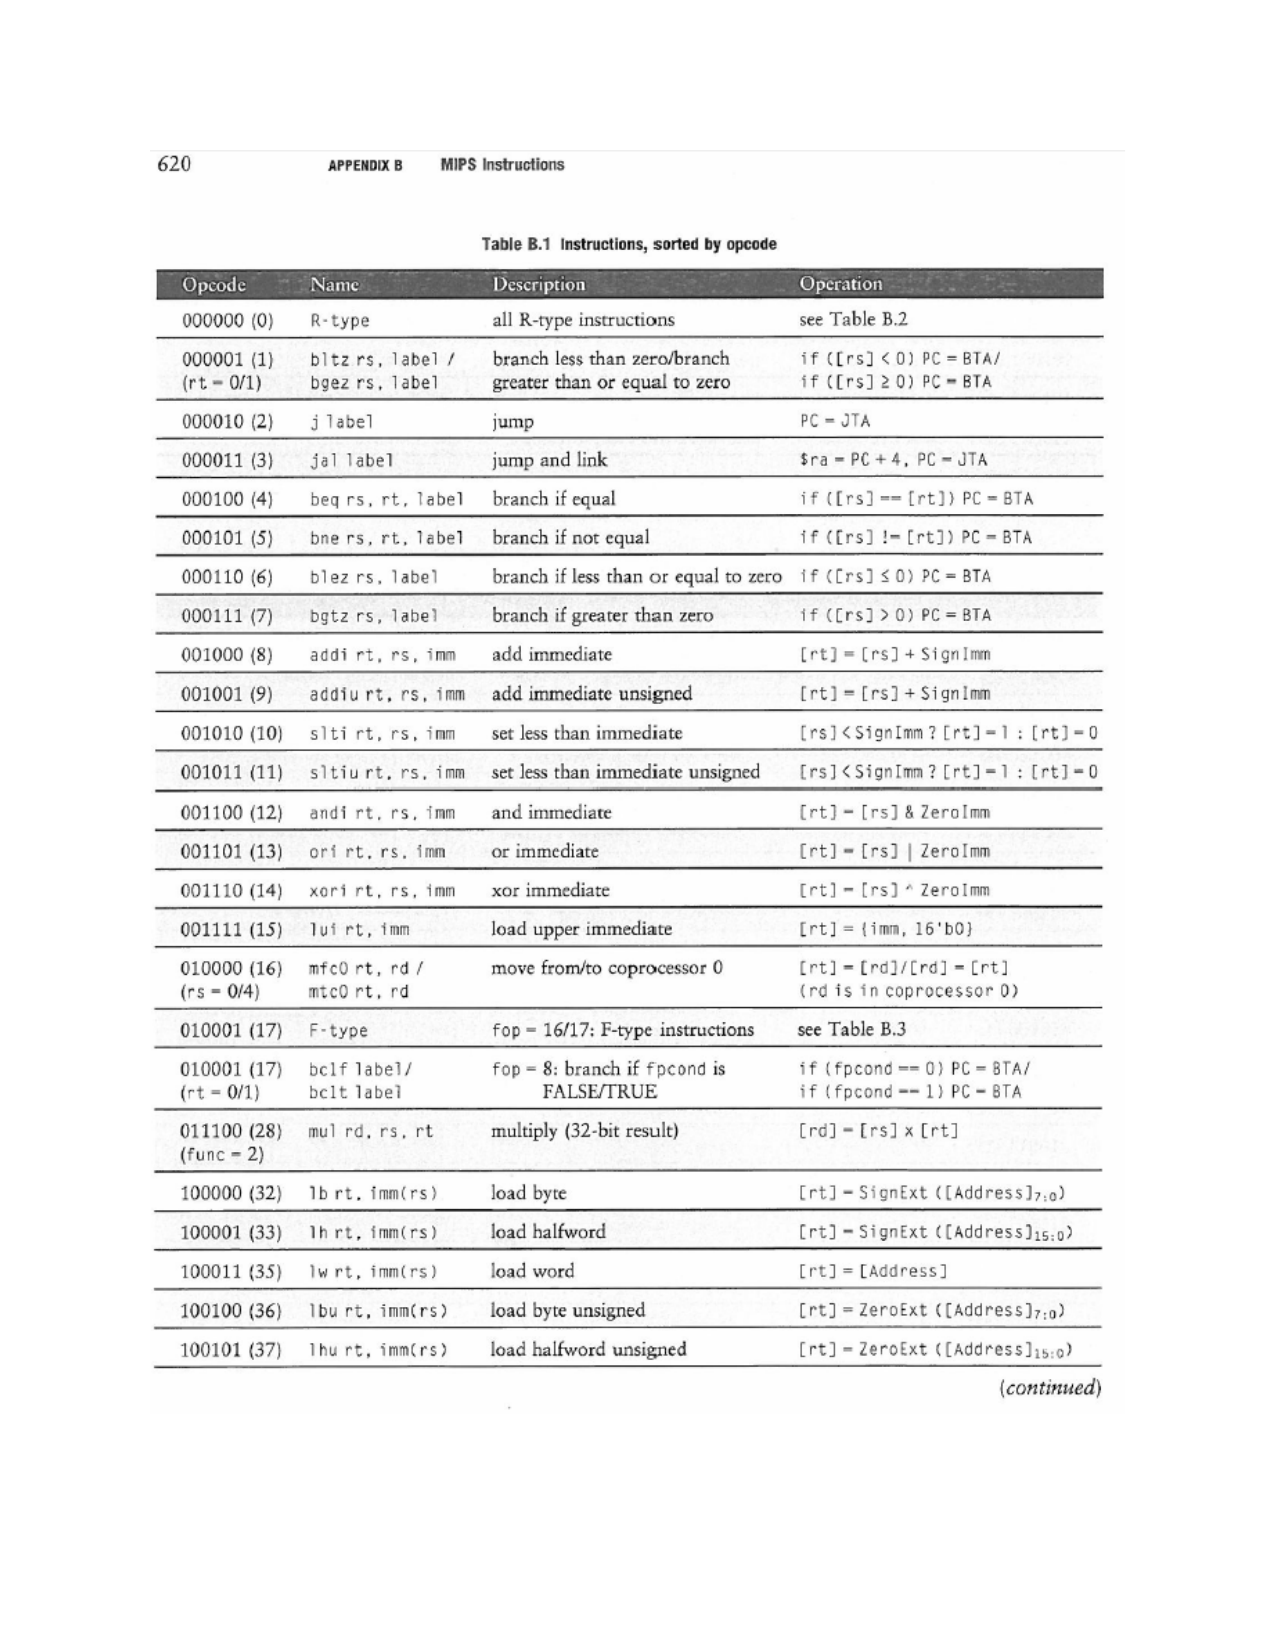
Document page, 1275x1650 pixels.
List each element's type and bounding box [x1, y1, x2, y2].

picture [150, 150, 1125, 1414]
